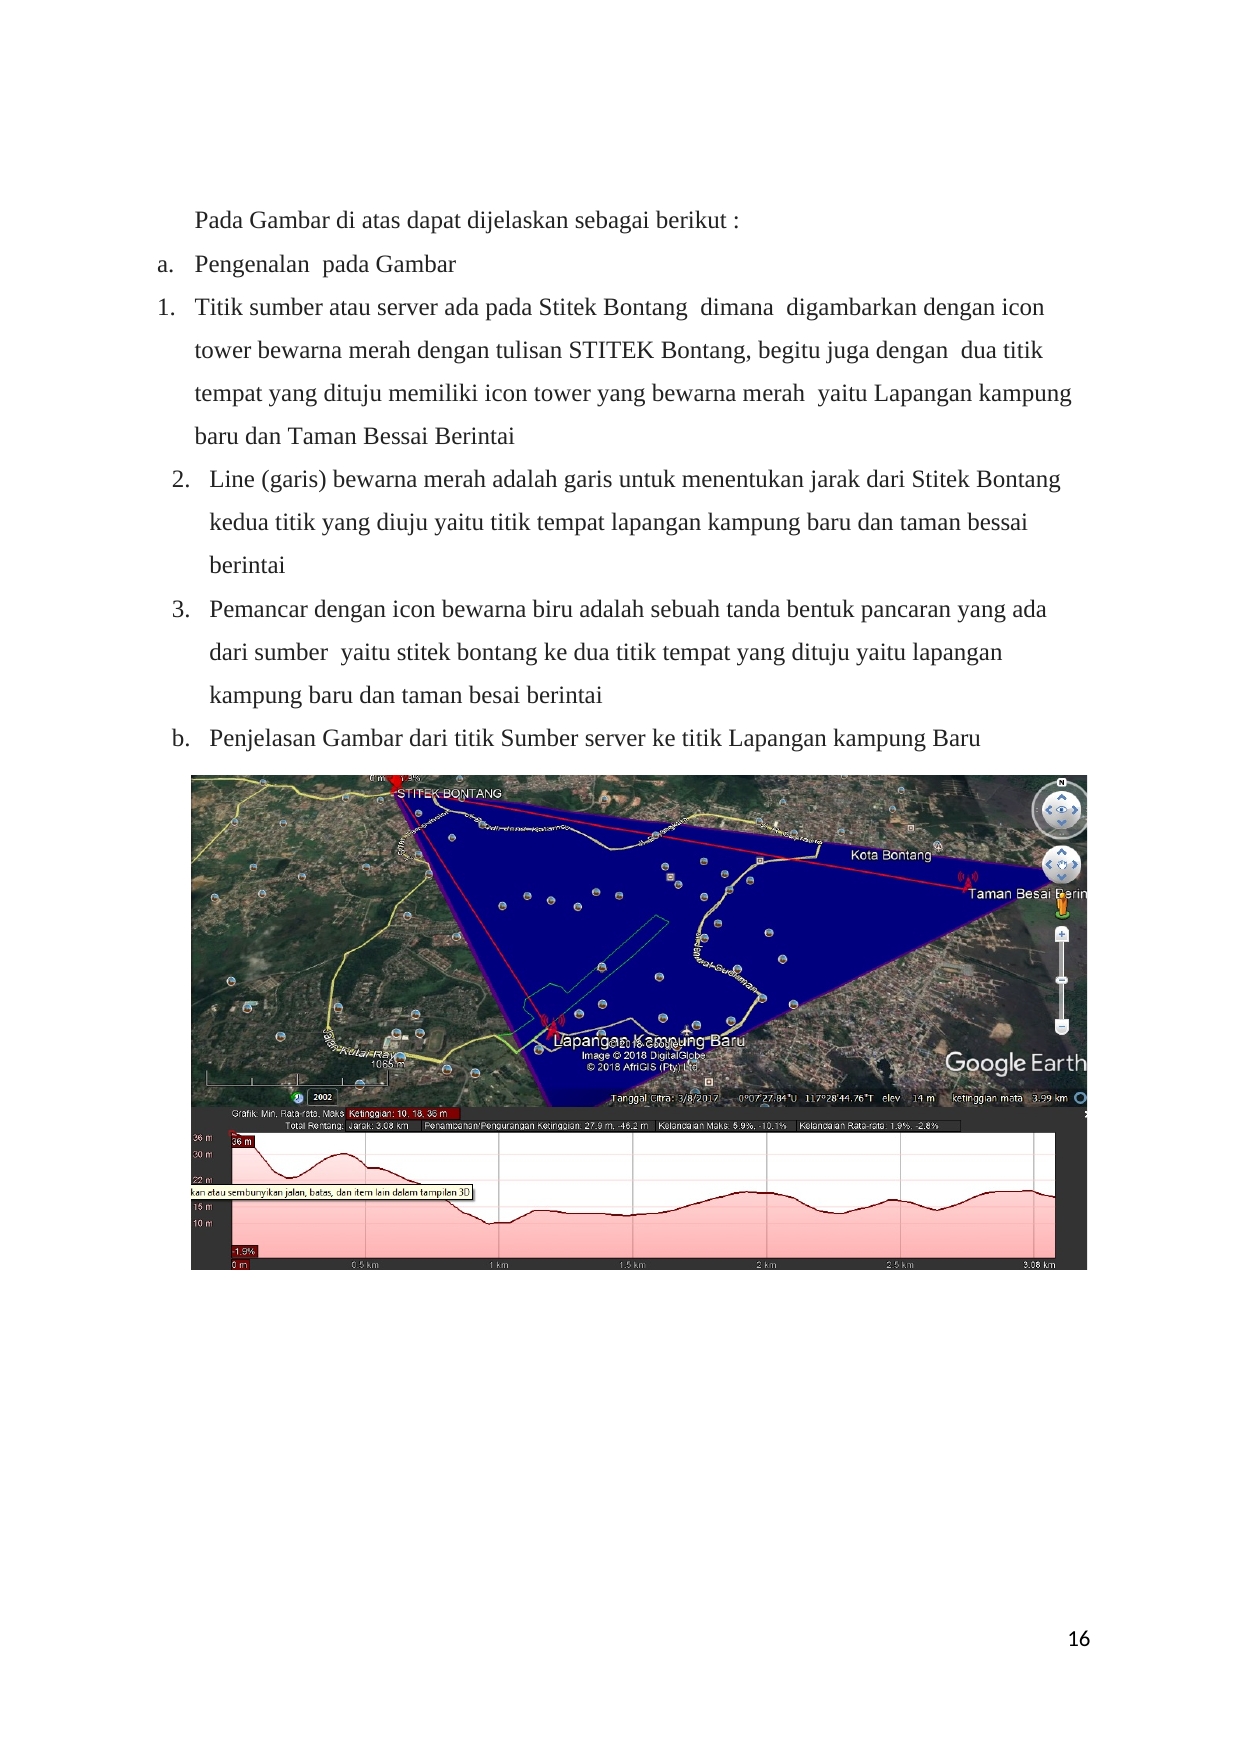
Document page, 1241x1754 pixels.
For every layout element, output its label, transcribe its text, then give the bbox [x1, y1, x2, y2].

list Pada Gambar di atas dapat dijelaskan sebagai berikut : [194, 206, 1090, 234]
picture [190, 775, 1087, 1269]
list Pengenalan pada Gambar [157, 249, 1090, 277]
list Penjelasan Gambar dari titik Sumber server ke titik Lapangan kampung Baru [172, 723, 1090, 752]
list Line (garis) bewarna merah adalah garis untuk menentukan jarak dari Stitek Bontang kedua titik yang diuju yaitu titik tempat lapangan kampung baru dan taman bessai berintai [172, 464, 1090, 579]
list Titik sumber atau server ada pada Stitek Bontang dimana digambarkan dengan icon tower bewarna merah dengan tulisan STITEK Bontang, begitu juga dengan dua titik tempat yang dituju memiliki icon tower yang bewarna merah yaitu Lapangan kampung baru dan Taman Bessai Berintai [157, 292, 1090, 450]
list Pemancar dengan icon bewarna biru adalah sebuah tanda bentuk pancaran yang ada dari sumber yaitu stitek bontang ke dua titik tempat yang dituju yaitu lapangan kampung baru dan taman besai berintai [172, 594, 1090, 709]
